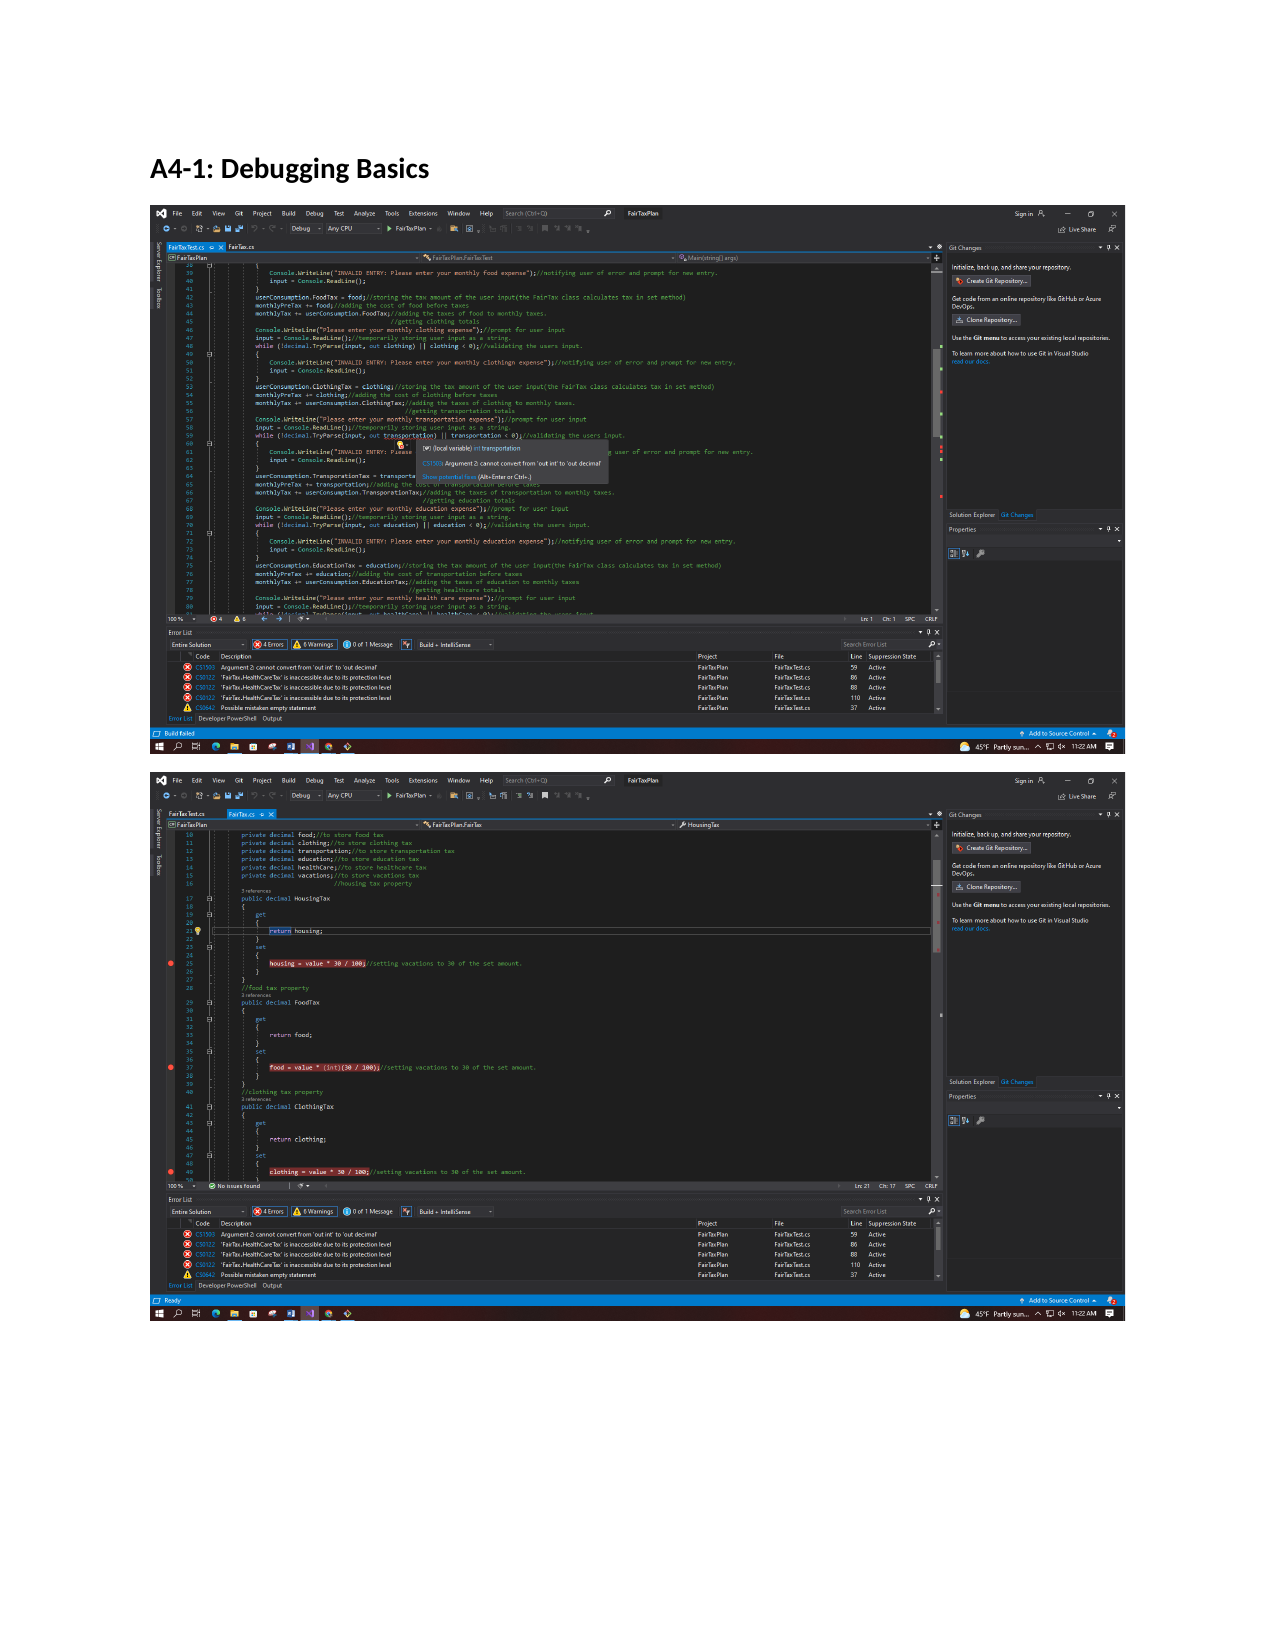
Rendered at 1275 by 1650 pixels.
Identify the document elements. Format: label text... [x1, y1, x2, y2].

text A4-1: Debugging Basics [150, 150, 1125, 186]
picture [150, 205, 1125, 754]
picture [150, 772, 1125, 1321]
